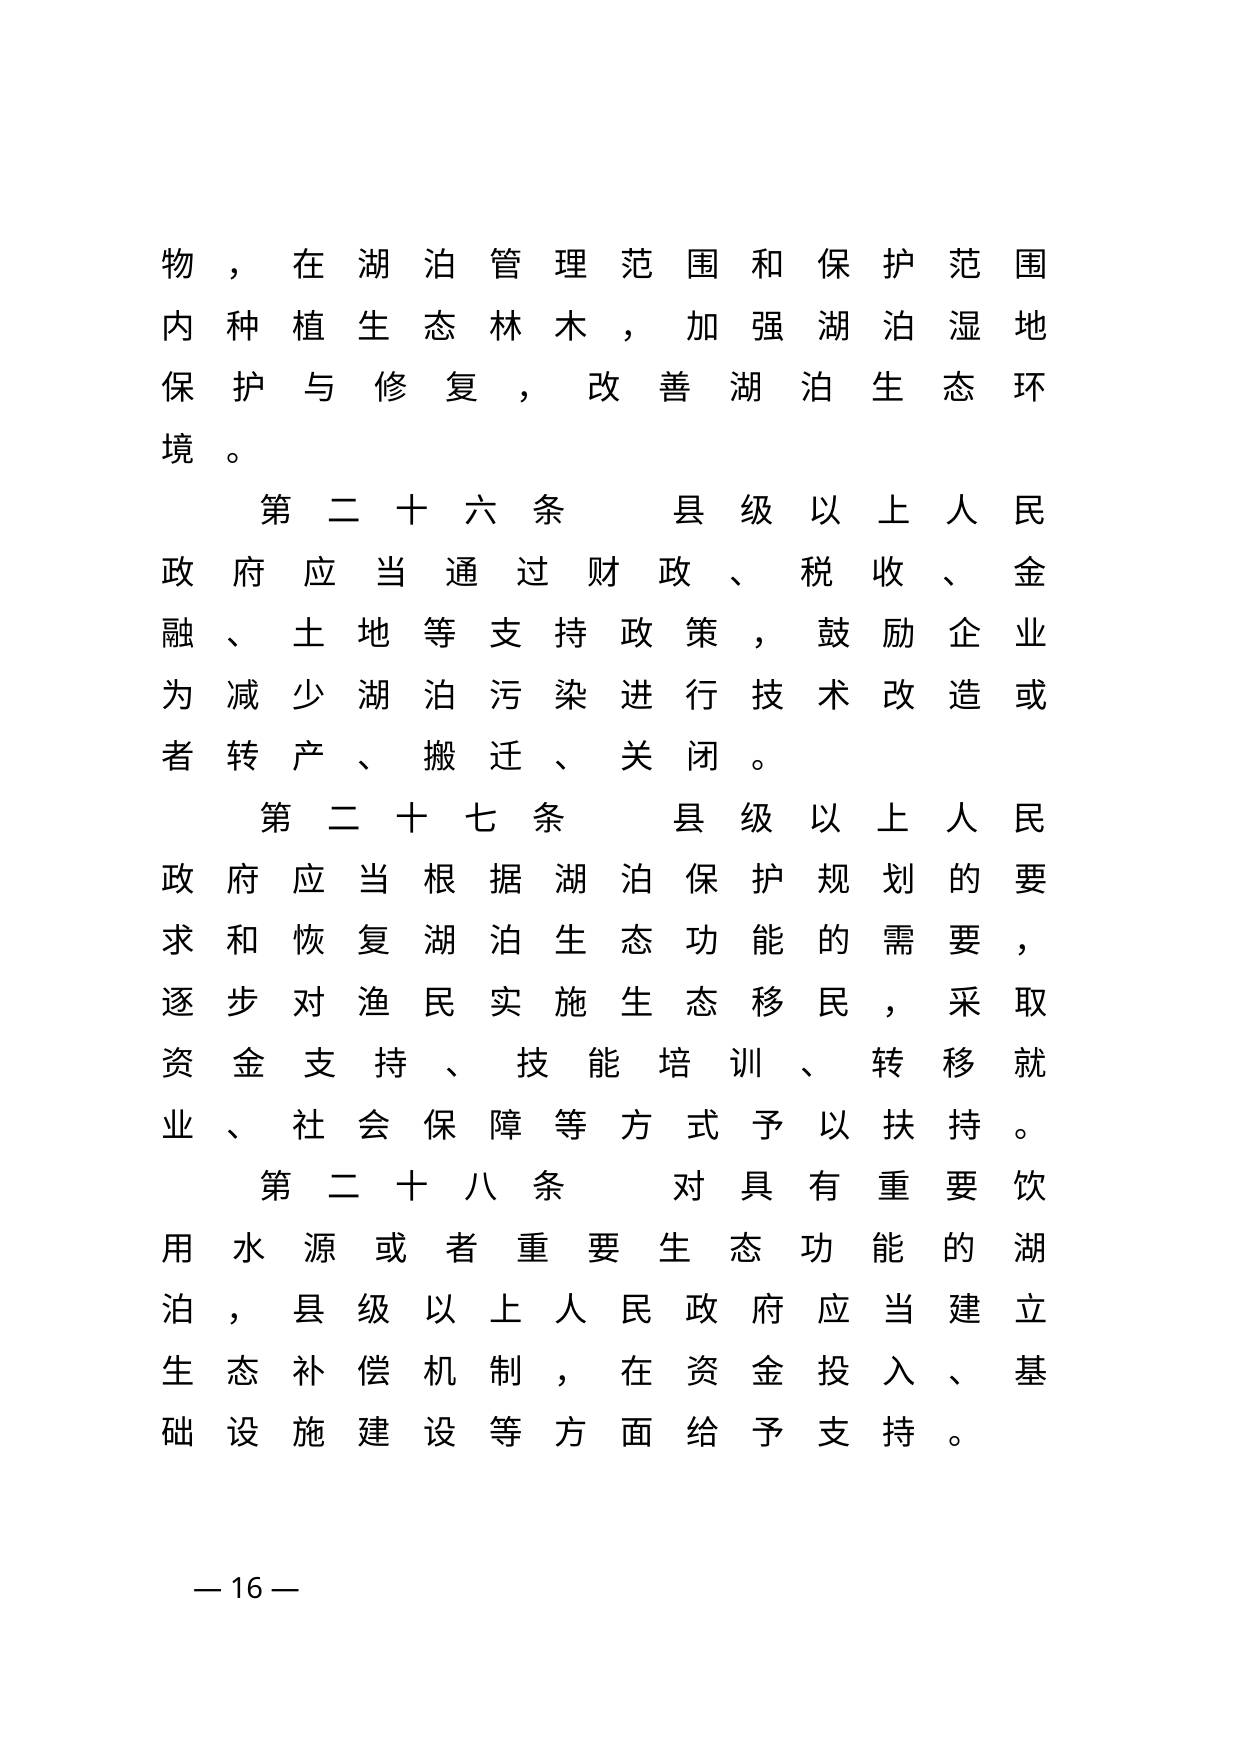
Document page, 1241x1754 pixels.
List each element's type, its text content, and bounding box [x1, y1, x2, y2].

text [161, 232, 1079, 477]
text 第二十七条 县级以上人民政府应当根据湖泊保护规划的要求和恢复湖泊生态功能的需要，逐步对渔民实施生态移民，采取资金支持、技能培训、转移就业、社会保障等方式予以扶持。 [161, 785, 1079, 1153]
text 第二十八条 对具有重要饮用水源或者重要生态功能的湖泊，县级以上人民政府应当建立生态补偿机制，在资金投入、基础设施建设等方面给予支持。 [161, 1153, 1079, 1461]
text 第二十六条 县级以上人民政府应当通过财政、税收、金融、土地等支持政策，鼓励企业为减少湖泊污染进行技术改造或者转产、搬迁、关闭。 [161, 477, 1079, 785]
